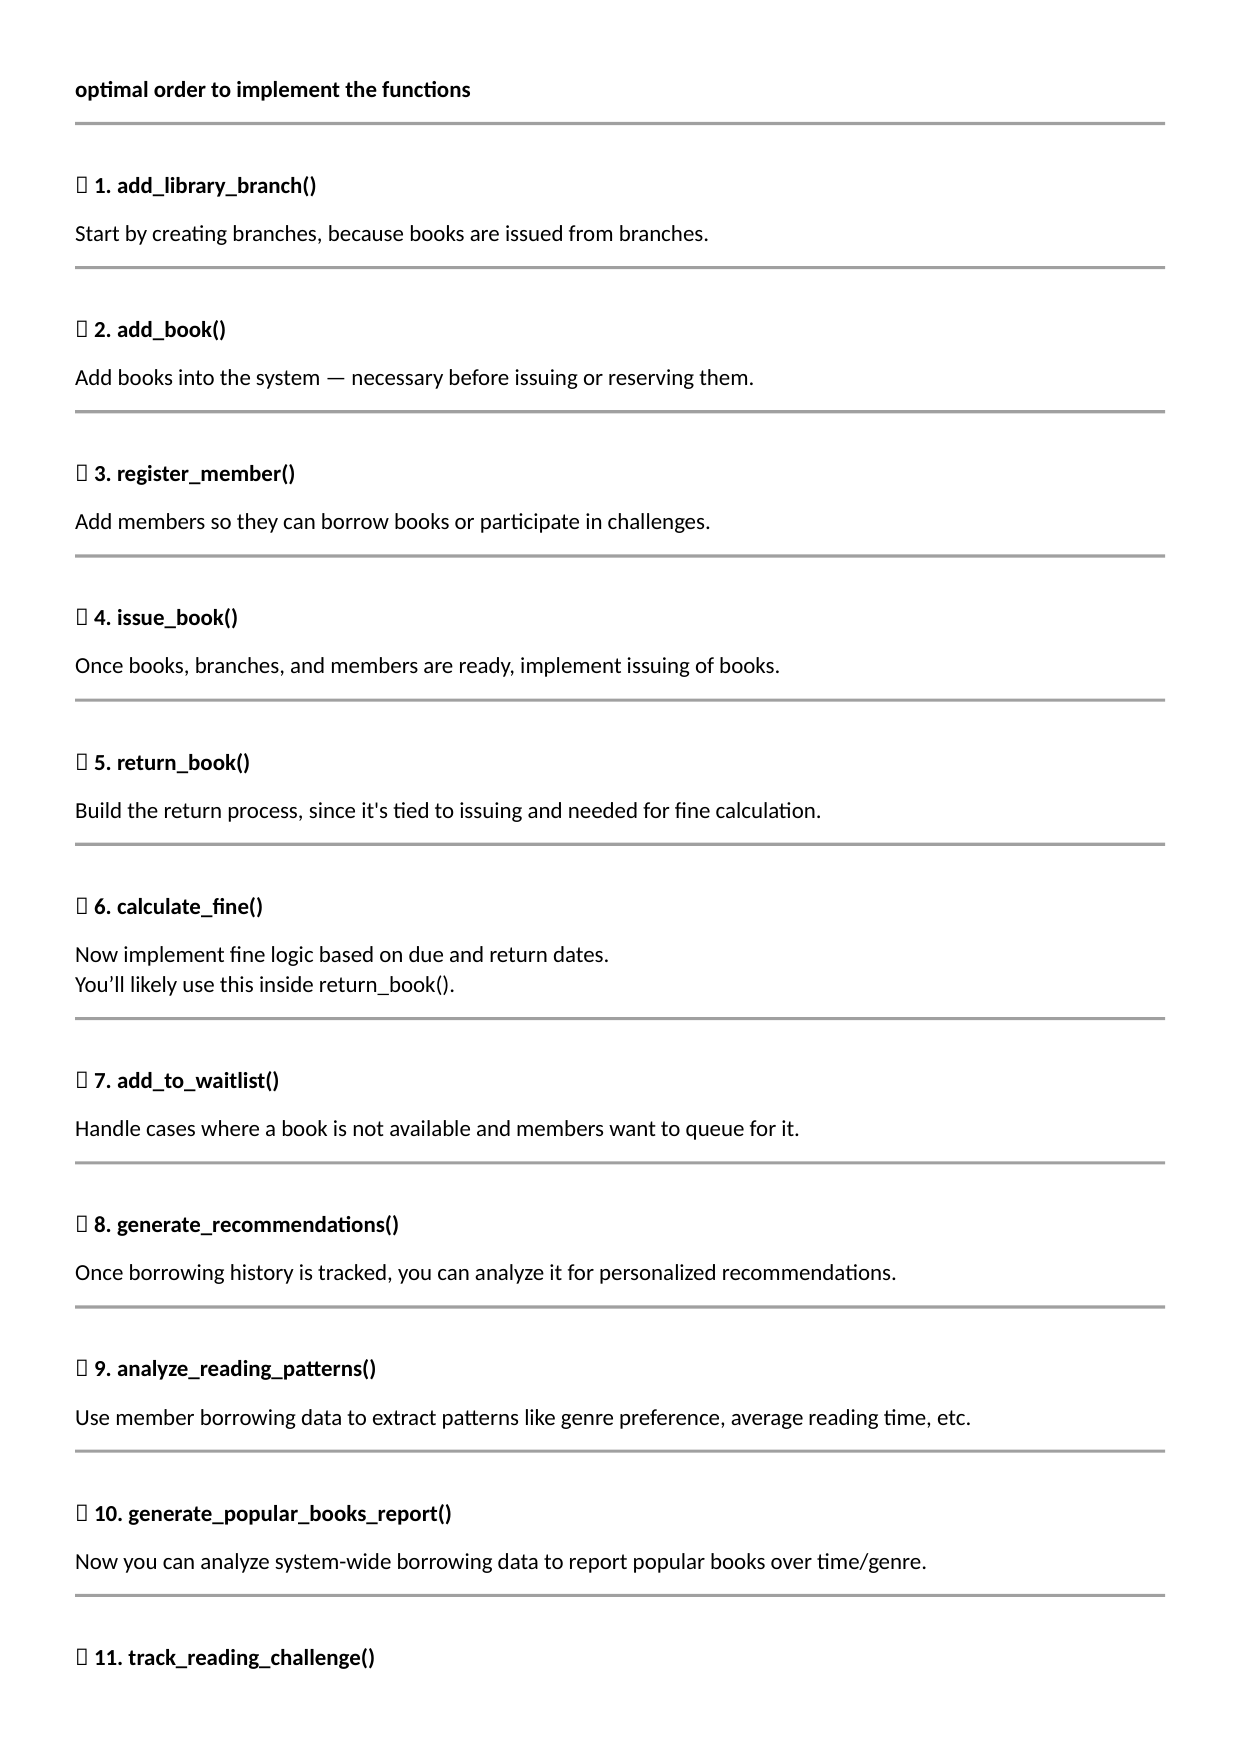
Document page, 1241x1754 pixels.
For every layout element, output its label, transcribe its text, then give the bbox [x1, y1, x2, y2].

text ✅ 3. register_member() [75, 457, 1165, 488]
text Start by creating branches, because books are issued from branches. [75, 219, 1165, 247]
text Use member borrowing data to extract patterns like genre preference, average reading time, etc. [75, 1403, 1165, 1431]
text Add books into the system — necessary before issuing or reserving them. [75, 363, 1165, 391]
text Build the return process, since it's tied to issuing and needed for fine calculation. [75, 796, 1165, 824]
text ✅ 4. issue_book() [75, 601, 1165, 632]
text ✅ 8. generate_recommendations() [75, 1208, 1165, 1239]
text Now you can analyze system-wide borrowing data to report popular books over time/genre. [75, 1547, 1165, 1575]
text ✅ 1. add_library_branch() [75, 169, 1165, 200]
text Once books, branches, and members are ready, implement issuing of books. [75, 652, 1165, 680]
text Now implement fine logic based on due and return dates. You’ll likely use this inside return_book(). [75, 940, 1165, 998]
text ✅ 6. calculate_fine() [75, 889, 1165, 921]
text ✅ 11. track_reading_challenge() [75, 1641, 1165, 1672]
text ✅ 5. return_book() [75, 745, 1165, 777]
text optimal order to implement the functions [75, 75, 1165, 103]
text Add members so they can borrow books or participate in challenges. [75, 507, 1165, 536]
text ✅ 7. add_to_waitlist() [75, 1064, 1165, 1095]
text ✅ 2. add_book() [75, 313, 1165, 344]
text Once borrowing history is tracked, you can analyze it for personalized recommendations. [75, 1258, 1165, 1287]
text ✅ 9. analyze_reading_patterns() [75, 1352, 1165, 1383]
text Handle cases where a book is not available and members want to queue for it. [75, 1114, 1165, 1142]
text ✅ 10. generate_popular_books_report() [75, 1496, 1165, 1528]
